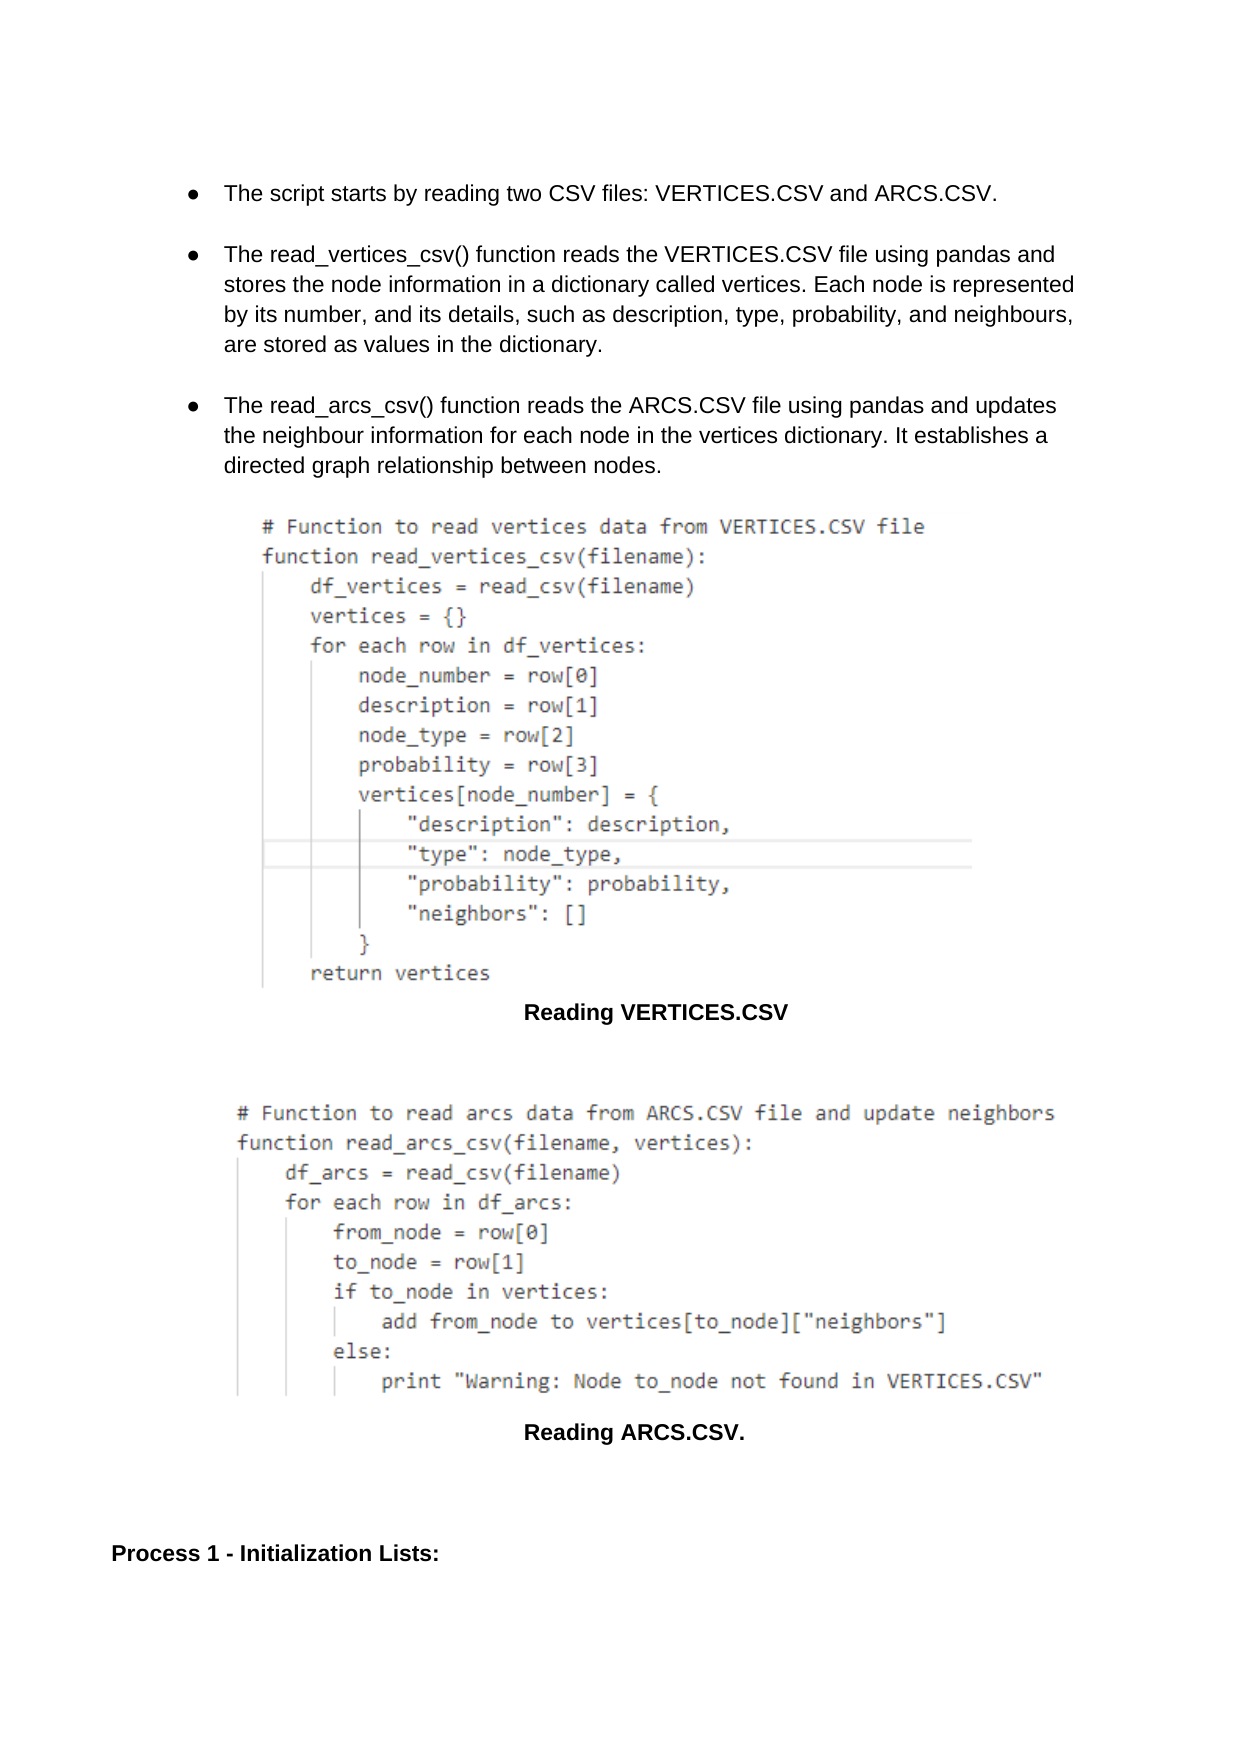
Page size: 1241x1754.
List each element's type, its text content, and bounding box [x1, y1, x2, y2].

picture [223, 512, 973, 996]
text Reading VERTICES.CSV [449, 999, 1090, 1026]
list Process 1 - Initialization Lists: [111, 1539, 1090, 1566]
list The read_vertices_csv() function reads the VERTICES.CSV file using pandas and stores the node information in a dictionary called vertices. Each node is represented by its number, and its details, such as description, type, probability, and neighbours, are stored as values in the dictionary. [186, 241, 1090, 358]
picture [223, 1089, 1138, 1415]
list The read_arcs_csv() function reads the ARCS.CSV file using pandas and updates the neighbour information for each node in the vertices dictionary. It establishes a directed graph relationship between nodes. [186, 392, 1090, 478]
text Reading ARCS.CSV. [224, 1419, 1090, 1445]
list The script starts by reading two CSV files: VERTICES.CSV and ARCS.CSV. [186, 180, 1090, 207]
